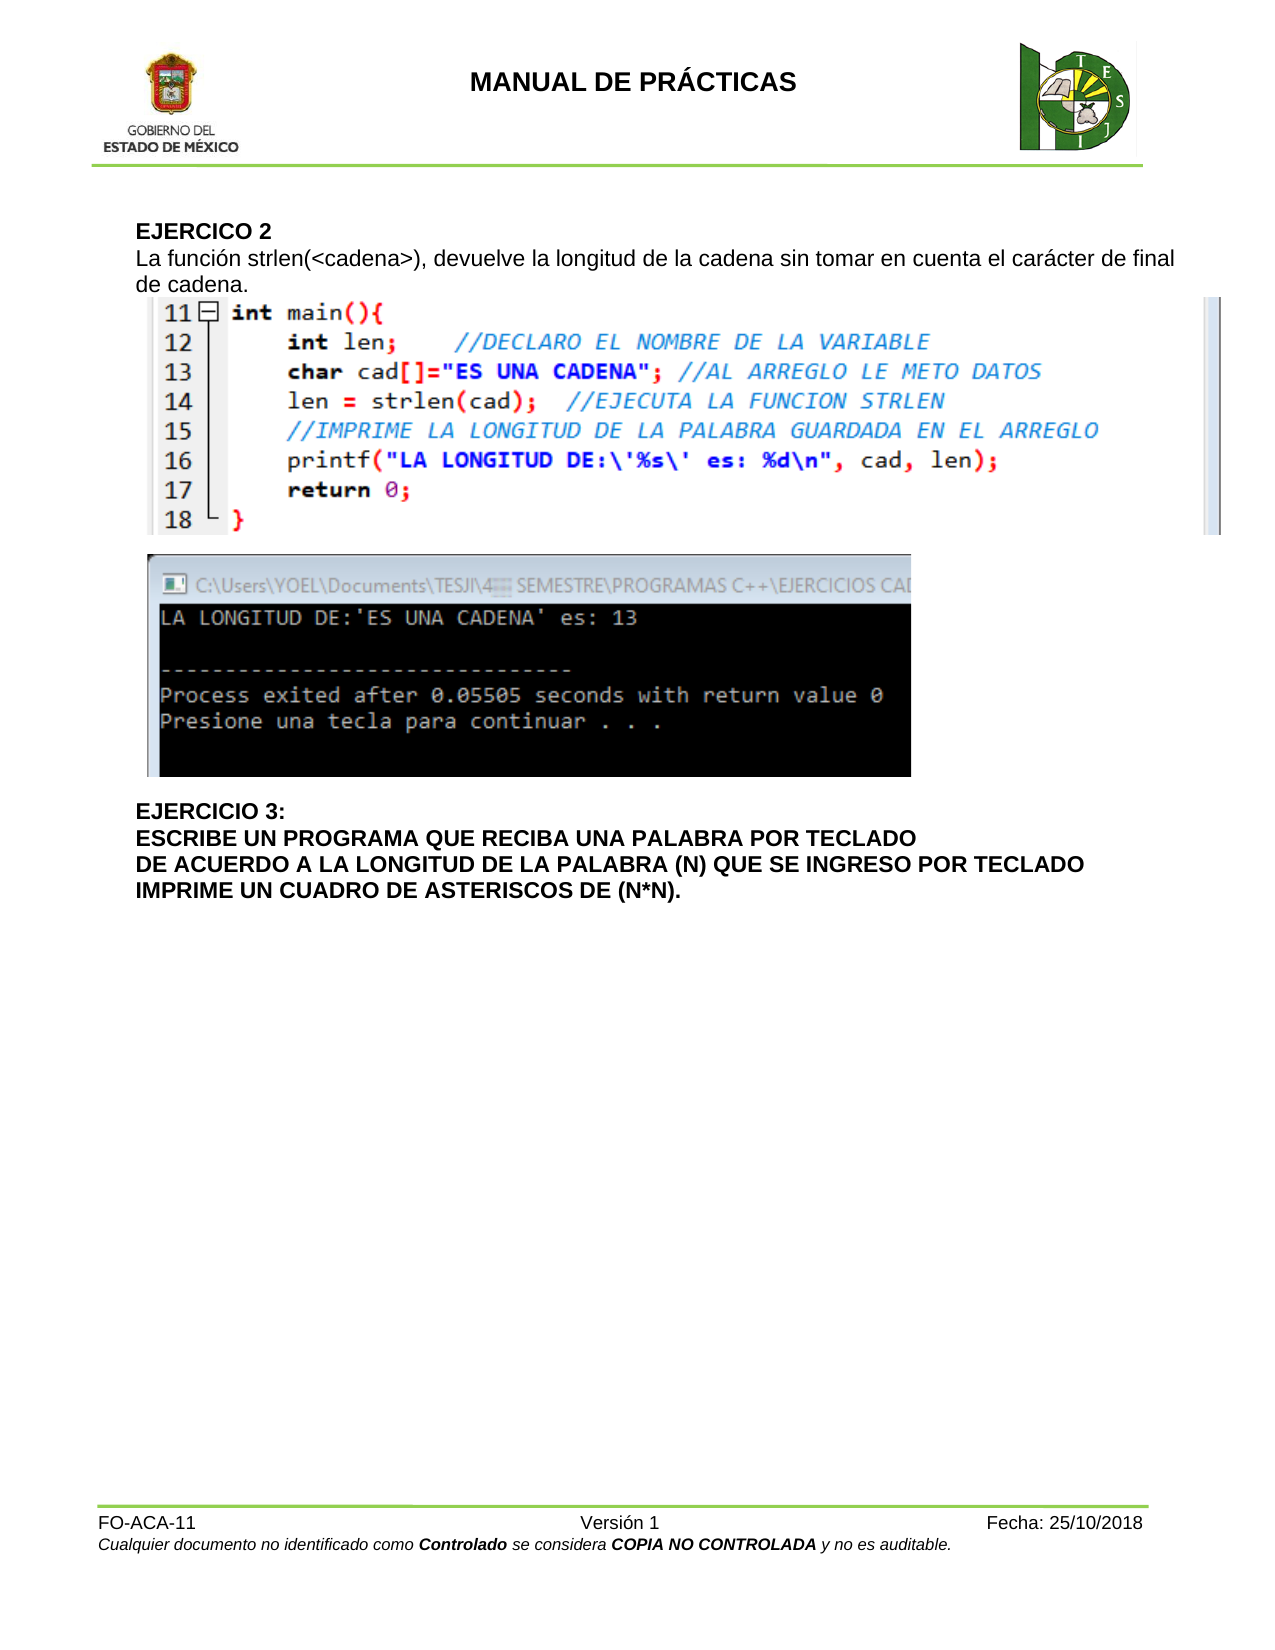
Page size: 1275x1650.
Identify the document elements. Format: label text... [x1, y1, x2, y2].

text EJERCICIO 3: [135, 772, 1183, 824]
text EJERCICO 2 [135, 218, 1183, 245]
text ESCRIBE UN PROGRAMA QUE RECIBA UNA PALABRA POR TECLADO [98, 824, 1183, 851]
text La función strlen(<cadena>), devuelve la longitud de la cadena sin tomar en cuenta el carácter de final de cadena. [135, 245, 1183, 297]
picture [1018, 41, 1137, 157]
picture [95, 42, 241, 161]
text DE ACUERDO A LA LONGITUD DE LA PALABRA (N) QUE SE INGRESO POR TECLADO IMPRIME UN CUADRO DE ASTERISCOS DE (N*N). [135, 851, 1183, 904]
